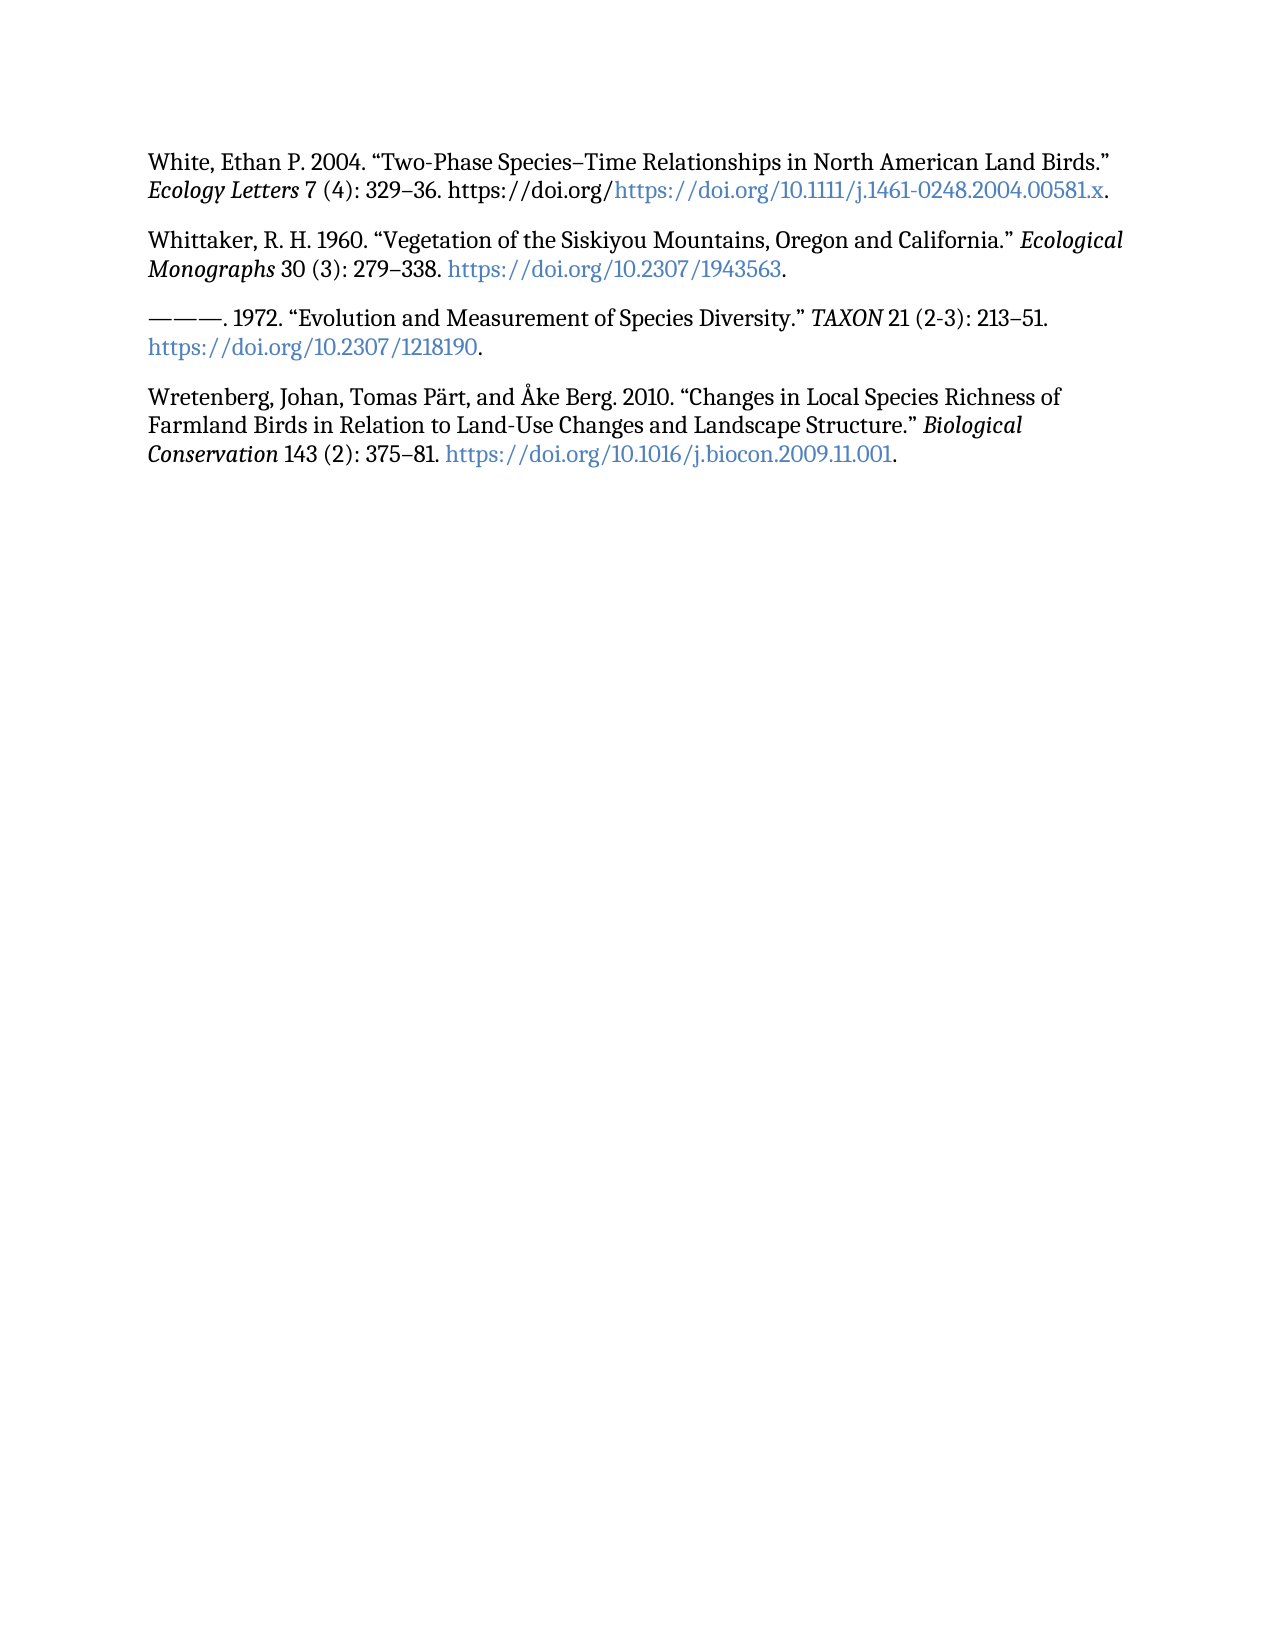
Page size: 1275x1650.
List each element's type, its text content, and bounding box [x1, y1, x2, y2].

text Wretenberg, Johan, Tomas Pärt, and Åke Berg. 2010. “Changes in Local Species Richness of Farmland Birds in Relation to Land-Use Changes and Landscape Structure.” Biological Conservation 143 (2): 375–81. https://doi.org/10.1016/j.biocon.2009.11.001. [148, 383, 1127, 469]
text ———. 1972. “Evolution and Measurement of Species Diversity.” TAXON 21 (2-3): 213–51. https://doi.org/10.2307/1218190. [148, 304, 1127, 362]
